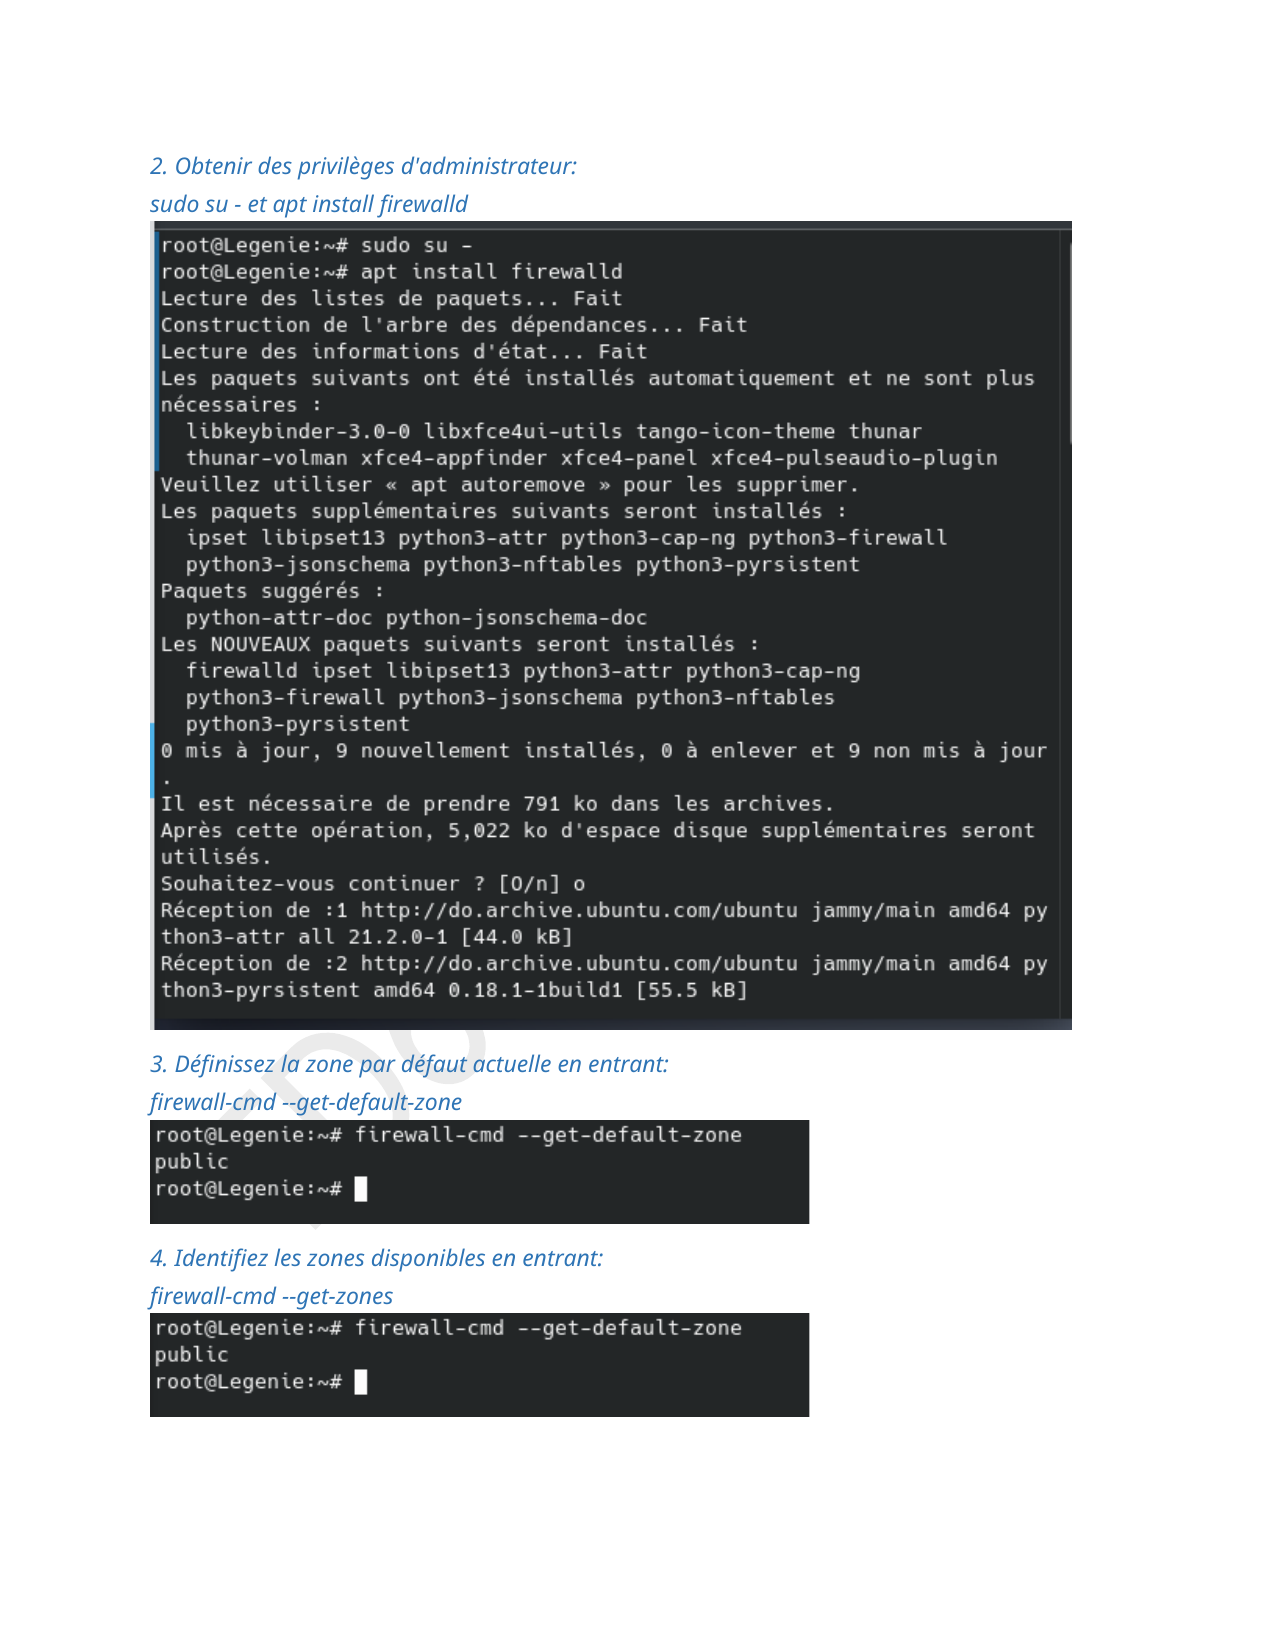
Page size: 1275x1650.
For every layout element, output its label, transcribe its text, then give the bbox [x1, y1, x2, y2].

subtitle sudo su - et apt install firewalld [150, 188, 1125, 219]
subtitle 4. Identifiez les zones disponibles en entrant: [150, 1242, 1125, 1273]
subtitle firewall-cmd --get-zones [150, 1280, 1125, 1311]
picture [150, 1313, 810, 1417]
picture [150, 1120, 810, 1224]
subtitle firewall-cmd --get-default-zone [150, 1086, 1125, 1118]
subtitle 3. Définissez la zone par défaut actuelle en entrant: [150, 1048, 1125, 1080]
picture [150, 221, 1072, 1030]
subtitle 2. Obtenir des privilèges d'administrateur: [150, 150, 1125, 181]
